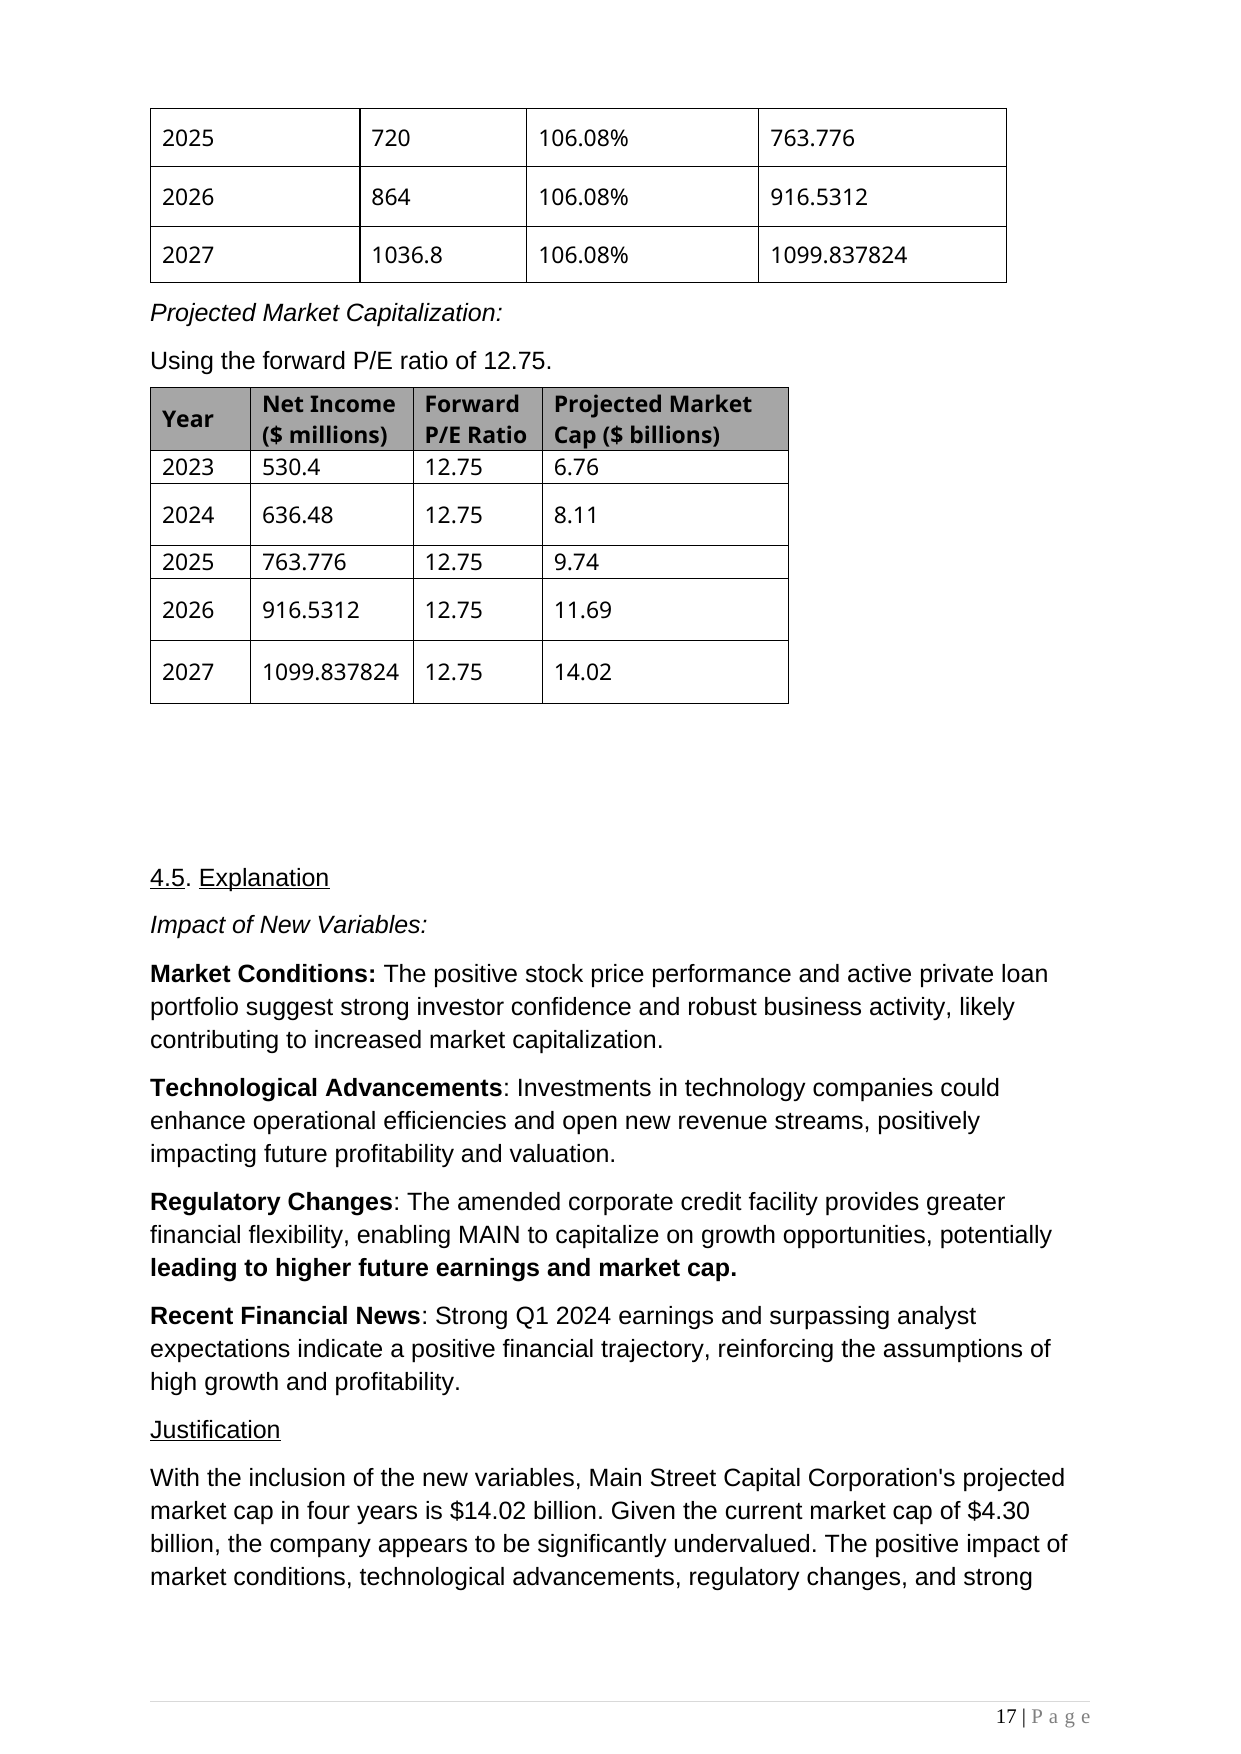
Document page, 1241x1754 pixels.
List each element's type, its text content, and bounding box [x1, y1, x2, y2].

table_cell 12.75 [414, 641, 542, 702]
table_cell 2025 [151, 109, 359, 166]
table_cell 916.5312 [251, 579, 413, 640]
table_cell 9.74 [543, 546, 788, 577]
text Recent Financial News: Strong Q1 2024 earnings and surpassing analyst expectations indicate a positive financial trajectory, reinforcing the assumptions of high growth and profitability. [150, 1301, 1090, 1396]
table_cell 636.48 [251, 484, 413, 545]
table_cell 11.69 [543, 579, 788, 640]
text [150, 1463, 1090, 1591]
table_cell 1099.837824 [251, 641, 413, 702]
table_cell 2024 [151, 484, 250, 545]
table_cell 1099.837824 [759, 227, 1006, 282]
table_header Year [151, 388, 250, 450]
text Impact of New Variables: [150, 911, 1090, 939]
table_header Projected Market Cap ($ billions) [543, 388, 788, 450]
table_cell 106.08% [527, 167, 758, 226]
table_cell 720 [361, 109, 526, 166]
text Market Conditions: The positive stock price performance and active private loan portfolio suggest strong investor confidence and robust business activity, likely contributing to increased market capitalization. [150, 958, 1090, 1053]
table_cell 8.11 [543, 484, 788, 545]
table_cell 12.75 [414, 484, 542, 545]
text Regulatory Changes: The amended corporate credit facility provides greater financial flexibility, enabling MAIN to capitalize on growth opportunities, potentially leading to higher future earnings and market cap. [150, 1187, 1090, 1281]
table_cell 6.76 [543, 451, 788, 483]
text 4.5. Explanation [150, 862, 1090, 891]
table_cell 916.5312 [759, 167, 1006, 226]
table_cell 763.776 [759, 109, 1006, 166]
table_cell 12.75 [414, 579, 542, 640]
table_header Forward P/E Ratio [414, 388, 542, 450]
table_cell 864 [361, 167, 526, 226]
table_cell 530.4 [251, 451, 413, 483]
table_cell 1036.8 [361, 227, 526, 282]
table_cell 2026 [151, 579, 250, 640]
table_cell 2027 [151, 227, 359, 282]
table_cell 12.75 [414, 546, 542, 577]
table_cell 2025 [151, 546, 250, 577]
table_cell 106.08% [527, 109, 758, 166]
table_cell 12.75 [414, 451, 542, 483]
table_cell 2027 [151, 641, 250, 702]
text Using the forward P/E ratio of 12.75. [150, 346, 1090, 375]
table_cell 2026 [151, 167, 359, 226]
table_cell 106.08% [527, 227, 758, 282]
text Justification [150, 1415, 1090, 1443]
text Projected Market Capitalization: [150, 298, 1090, 327]
table_cell 2023 [151, 451, 250, 483]
table_header Net Income ($ millions) [251, 388, 413, 450]
text Technological Advancements: Investments in technology companies could enhance operational efficiencies and open new revenue streams, positively impacting future profitability and valuation. [150, 1073, 1090, 1167]
table_cell 14.02 [543, 641, 788, 702]
table_cell 763.776 [251, 546, 413, 577]
